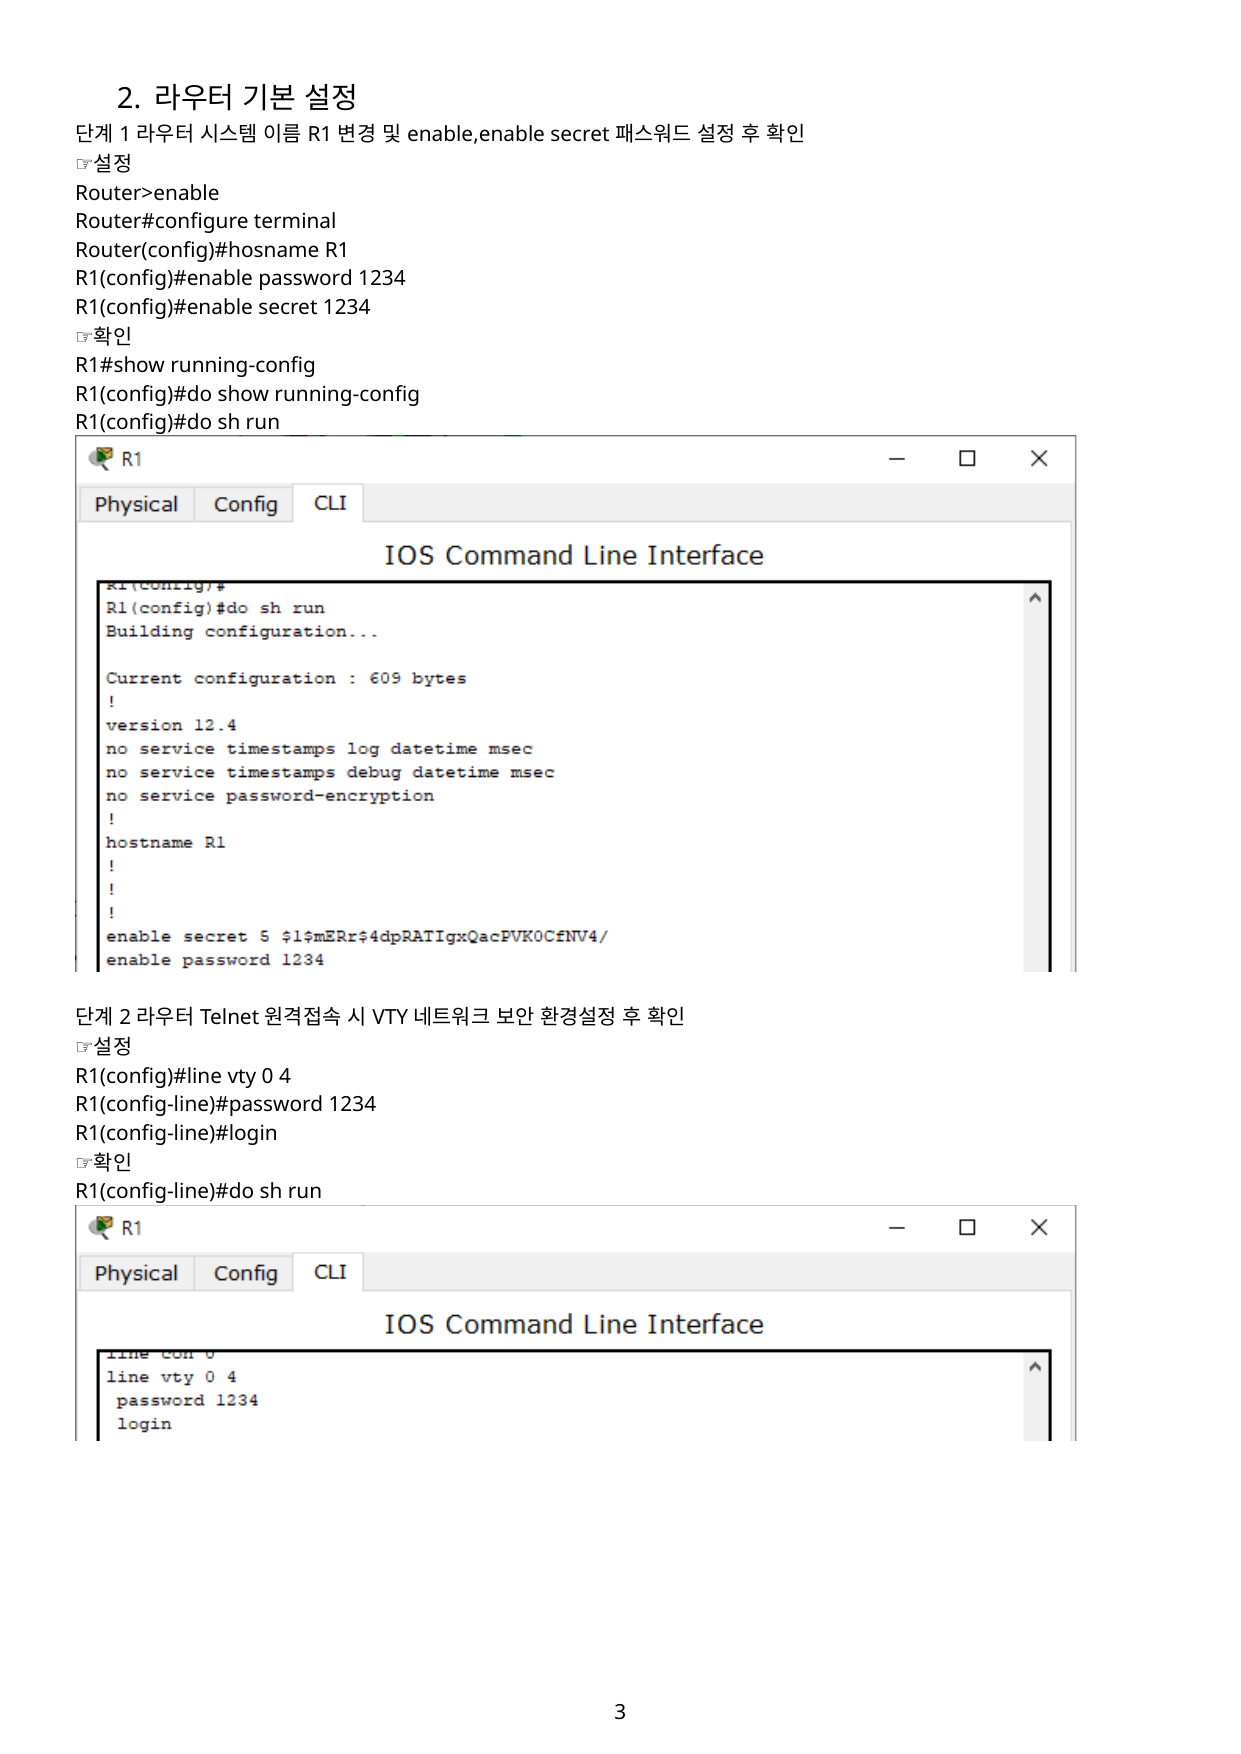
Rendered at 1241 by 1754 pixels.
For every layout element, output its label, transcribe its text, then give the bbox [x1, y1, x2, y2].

text R1(config)#enable password 1234 [75, 263, 1165, 292]
subtitle 라우터 기본 설정 [117, 75, 1165, 117]
text R1#show running-config [75, 351, 1165, 379]
picture [75, 435, 1077, 972]
text R1(config)#enable secret 1234 [75, 292, 1165, 320]
text ☞설정 [75, 1031, 1165, 1061]
text ☞확인 [75, 1146, 1165, 1176]
text Router>enable [75, 178, 1165, 206]
text R1(config)#line vty 0 4 [75, 1061, 1165, 1089]
text R1(config-line)#login [75, 1118, 1165, 1146]
text R1(config-line)#password 1234 [75, 1089, 1165, 1118]
text ☞확인 [75, 320, 1165, 351]
picture [75, 1205, 1077, 1441]
text 단계 2 라우터 Telnet 원격접속 시 VTY 네트워크 보안 환경설정 후 확인 [75, 1000, 1165, 1031]
text 단계 1 라우터 시스템 이름 R1 변경 및 enable,enable secret 패스워드 설정 후 확인 [75, 117, 1165, 148]
text R1(config)#do show running-config [75, 379, 1165, 407]
text R1(config)#do sh run [75, 407, 1165, 436]
text R1(config-line)#do sh run [75, 1176, 1165, 1205]
text Router(config)#hosname R1 [75, 235, 1165, 263]
text ☞설정 [75, 148, 1165, 178]
text Router#configure terminal [75, 206, 1165, 235]
